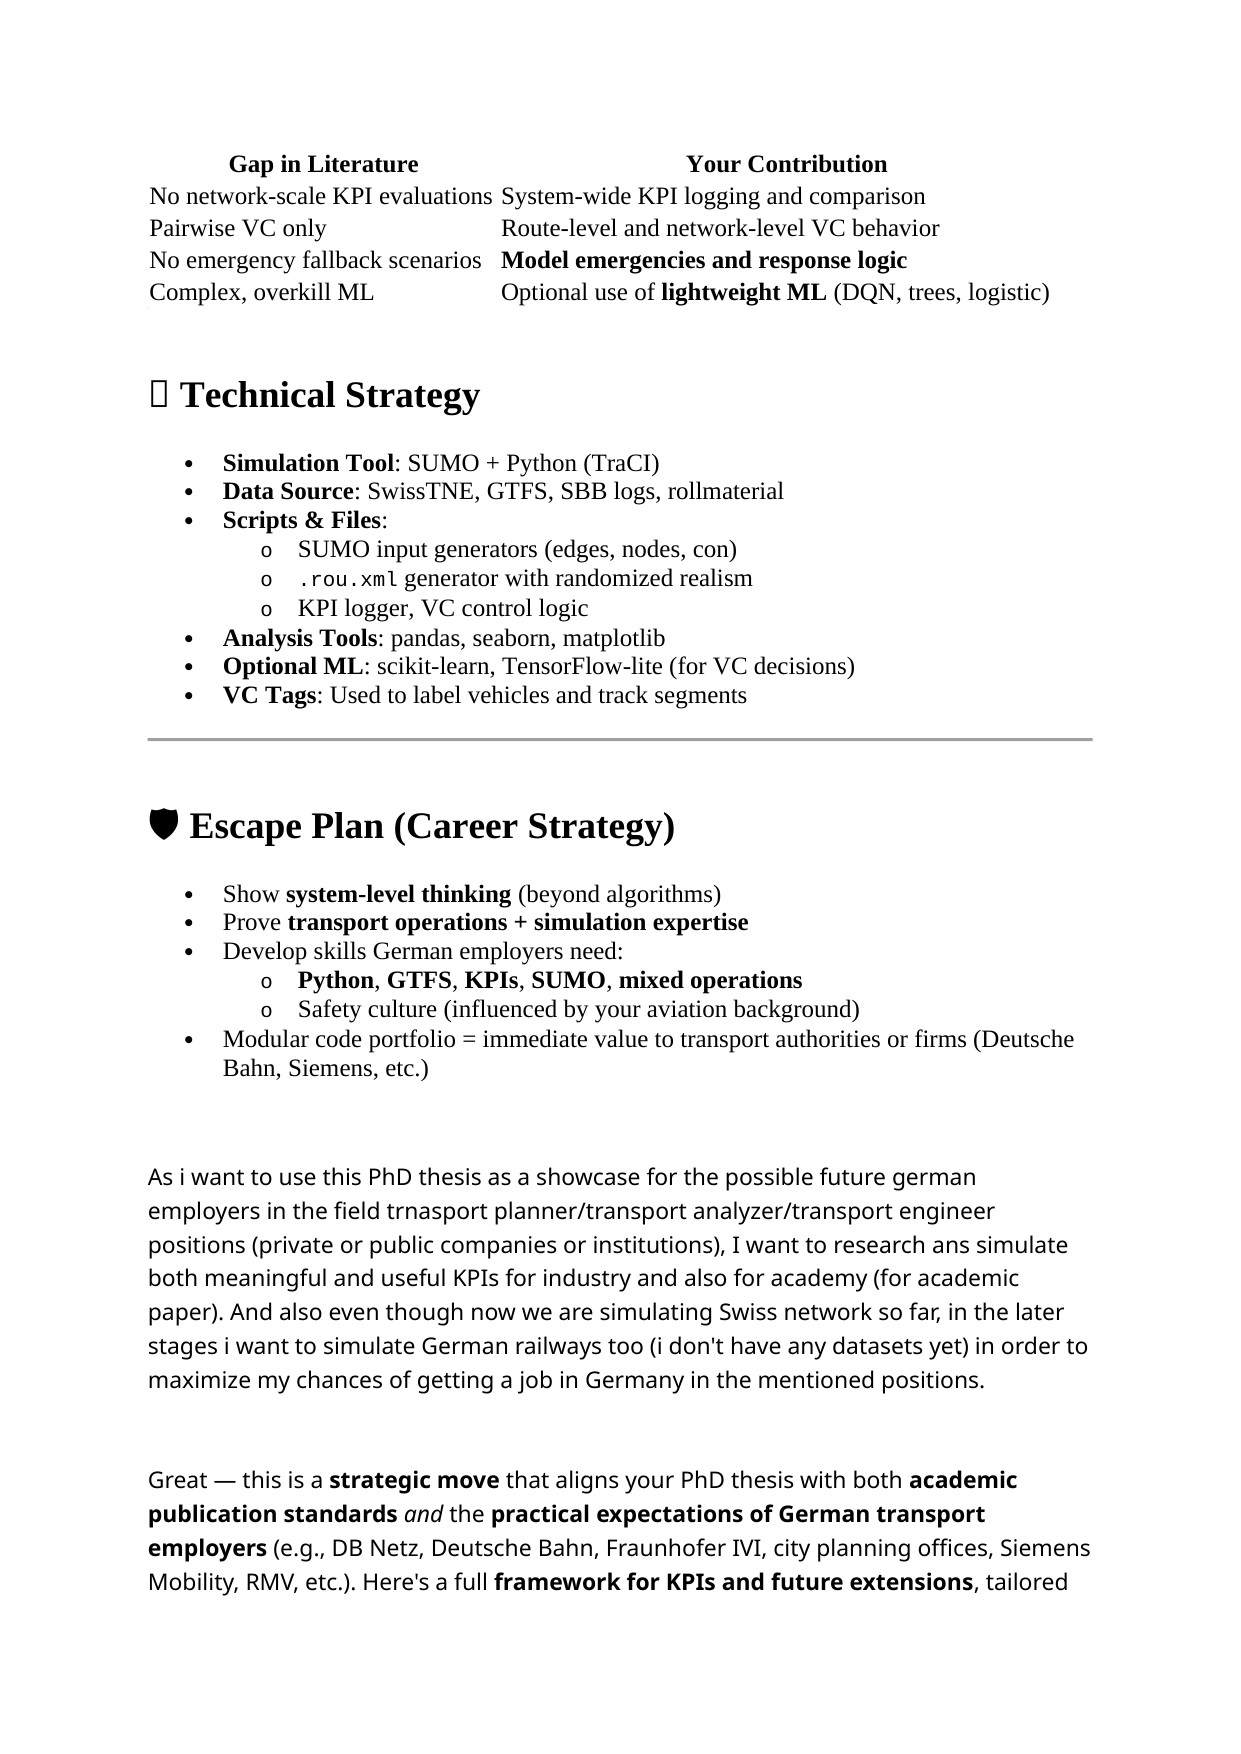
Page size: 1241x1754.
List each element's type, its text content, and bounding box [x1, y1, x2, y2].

list SUMO input generators (edges, nodes, con) [260, 534, 1093, 563]
table_header Gap in Literature [148, 148, 499, 179]
table_header Your Contribution [499, 148, 1074, 179]
table_cell Optional use of lightweight ML (DQN, trees, logistic) [499, 275, 1074, 307]
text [148, 1464, 1093, 1597]
list Scripts & Files: [185, 505, 1093, 534]
list Safety culture (influenced by your aviation background) [260, 994, 1093, 1024]
list Optional ML: scikit-learn, TensorFlow-lite (for VC decisions) [185, 651, 1093, 680]
table_cell Complex, overkill ML [148, 275, 499, 307]
list Data Source: SwissTNE, GTFS, SBB logs, rollmaterial [185, 476, 1093, 505]
table_cell Model emergencies and response logic [499, 243, 1074, 275]
table_cell Pairwise VC only [148, 211, 499, 243]
table_cell No network-scale KPI evaluations [148, 180, 499, 211]
table_cell System-wide KPI logging and comparison [499, 180, 1074, 211]
list .rou.xml generator with randomized realism [260, 563, 1093, 593]
text As i want to use this PhD thesis as a showcase for the possible future german employers in the field trnasport planner/transport analyzer/transport engineer positions (private or public companies or institutions), I want to research ans simulate both meaningful and useful KPIs for industry and also for academy (for academic paper). And also even though now we are simulating Swiss network so far, in the later stages i want to simulate German railways too (i don't have any datasets yet) in order to maximize my chances of getting a job in Germany in the mentioned positions. [148, 1161, 1093, 1395]
list KPI logger, VC control logic [260, 593, 1093, 623]
list VC Tags: Used to label vehicles and track segments [185, 680, 1093, 709]
list Prove transport operations + simulation expertise [185, 907, 1093, 936]
text 🛡️ Escape Plan (Career Strategy) [148, 798, 1093, 849]
table_cell Route-level and network-level VC behavior [499, 211, 1074, 243]
table_cell No emergency fallback scenarios [148, 243, 499, 275]
list Python, GTFS, KPIs, SUMO, mixed operations [260, 965, 1093, 994]
list Develop skills German employers need: [185, 936, 1093, 965]
text 🧰 Technical Strategy [148, 367, 1093, 418]
list Simulation Tool: SUMO + Python (TraCI) [185, 448, 1093, 476]
list Show system-level thinking (beyond algorithms) [185, 879, 1093, 907]
list Modular code portfolio = immediate value to transport authorities or firms (Deutsche Bahn, Siemens, etc.) [185, 1024, 1093, 1082]
list Analysis Tools: pandas, seaborn, matplotlib [185, 623, 1093, 651]
